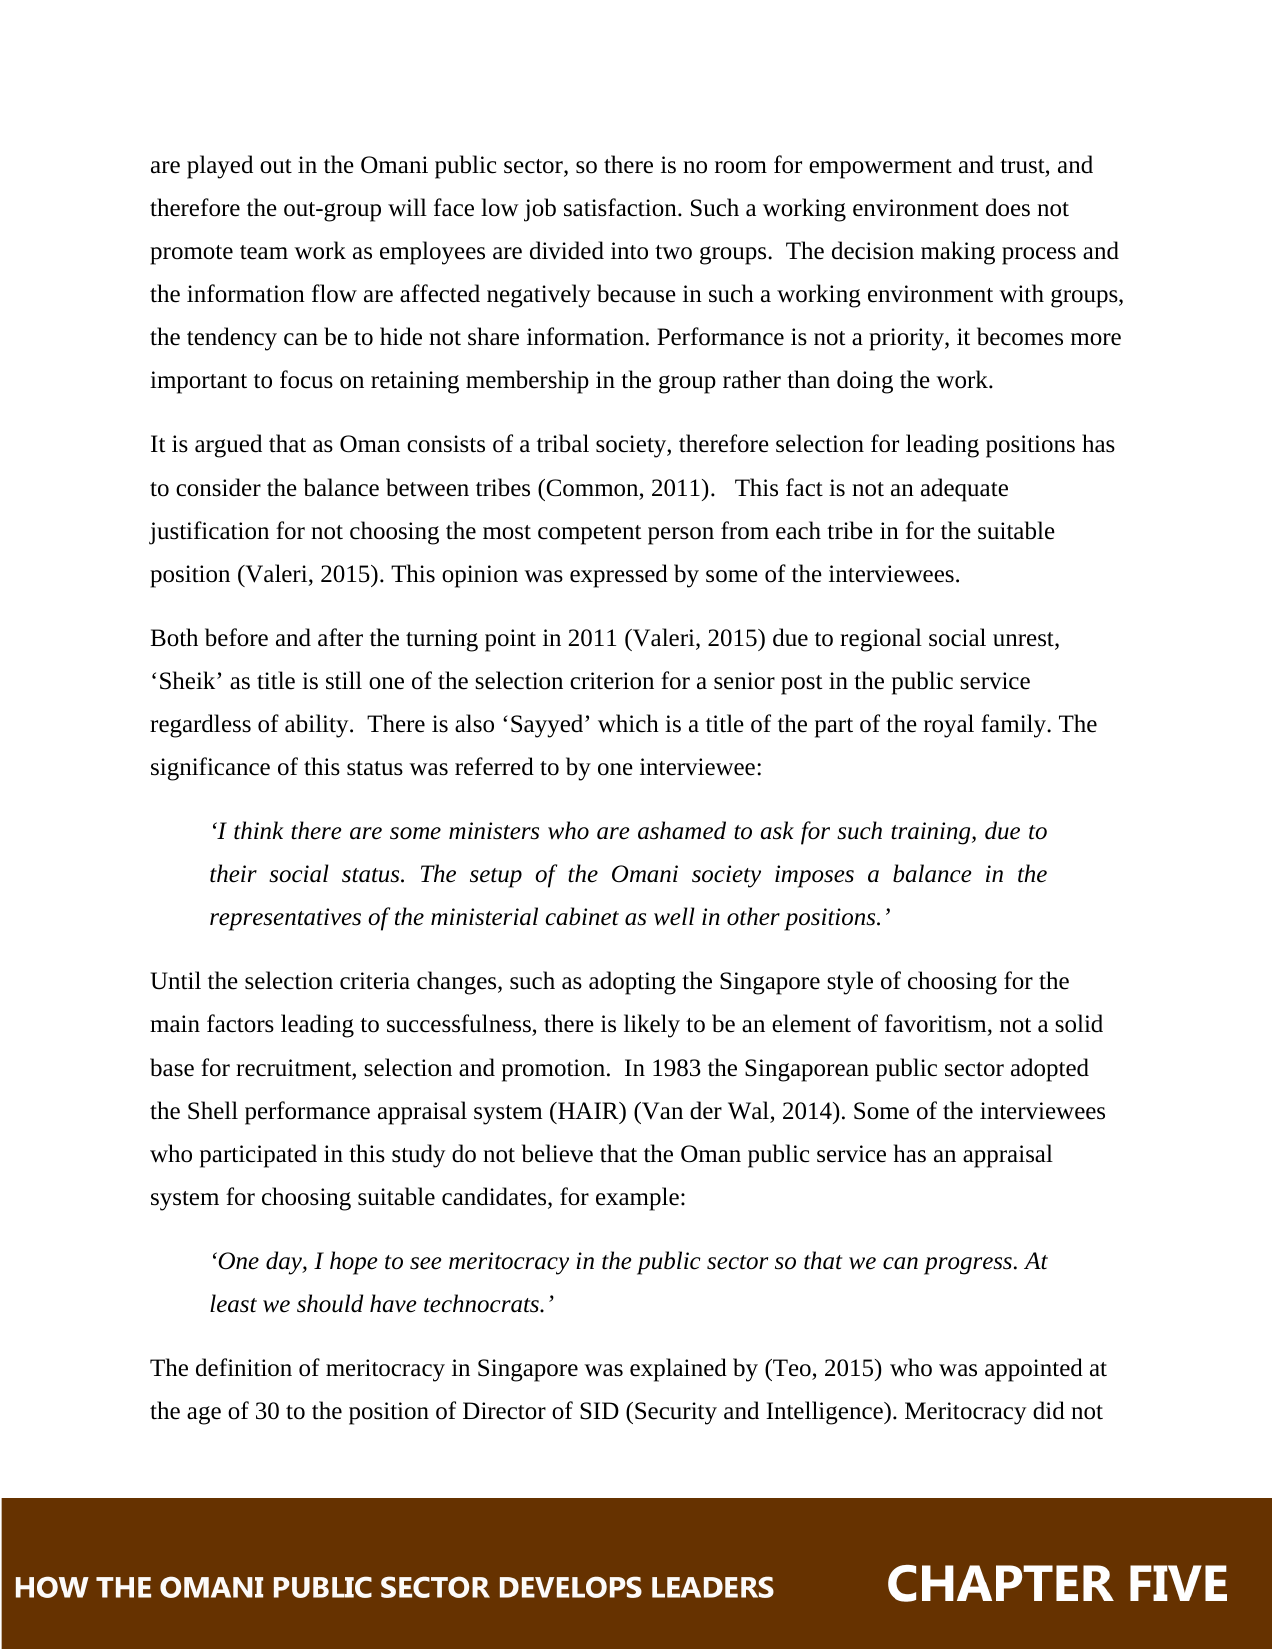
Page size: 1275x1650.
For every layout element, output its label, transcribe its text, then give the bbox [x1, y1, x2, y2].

text Until the selection criteria changes, such as adopting the Singapore style of choosing for the main factors leading to successfulness, there is likely to be an element of favoritism, not a solid base for recruitment, selection and promotion. In 1983 the Singaporean public sector adopted the Shell performance appraisal system (HAIR) . Some of the interviewees who participated in this study do not believe that the Oman public service has an appraisal system for choosing suitable candidates, for example: [150, 966, 1125, 1211]
text ‘One day, I hope to see meritocracy in the public sector so that we can progress. At least we should have technocrats.’ [209, 1246, 1051, 1318]
text ‘I think there are some ministers who are ashamed to ask for such training, due to their social status. The setup of the Omani society imposes a balance in the representatives of the ministerial cabinet as well in other positions.’ [209, 816, 1051, 931]
text It is argued that as Oman consists of a tribal society, therefore selection for leading positions has to consider the balance between tribes. This fact is not an adequate justification for not choosing the most competent person from each tribe in for the suitable position . This opinion was expressed by some of the interviewees. [150, 429, 1125, 588]
text Both before and after the turning point in 2011 due to regional social unrest, ‘Sheik’ as title is still one of the selection criterion for a senior post in the public service regardless of ability. There is also ‘Sayyed’ which is a title of the part of the royal family. The significance of this status was referred to by one interviewee: [150, 623, 1125, 781]
picture [1, 1498, 1272, 1649]
